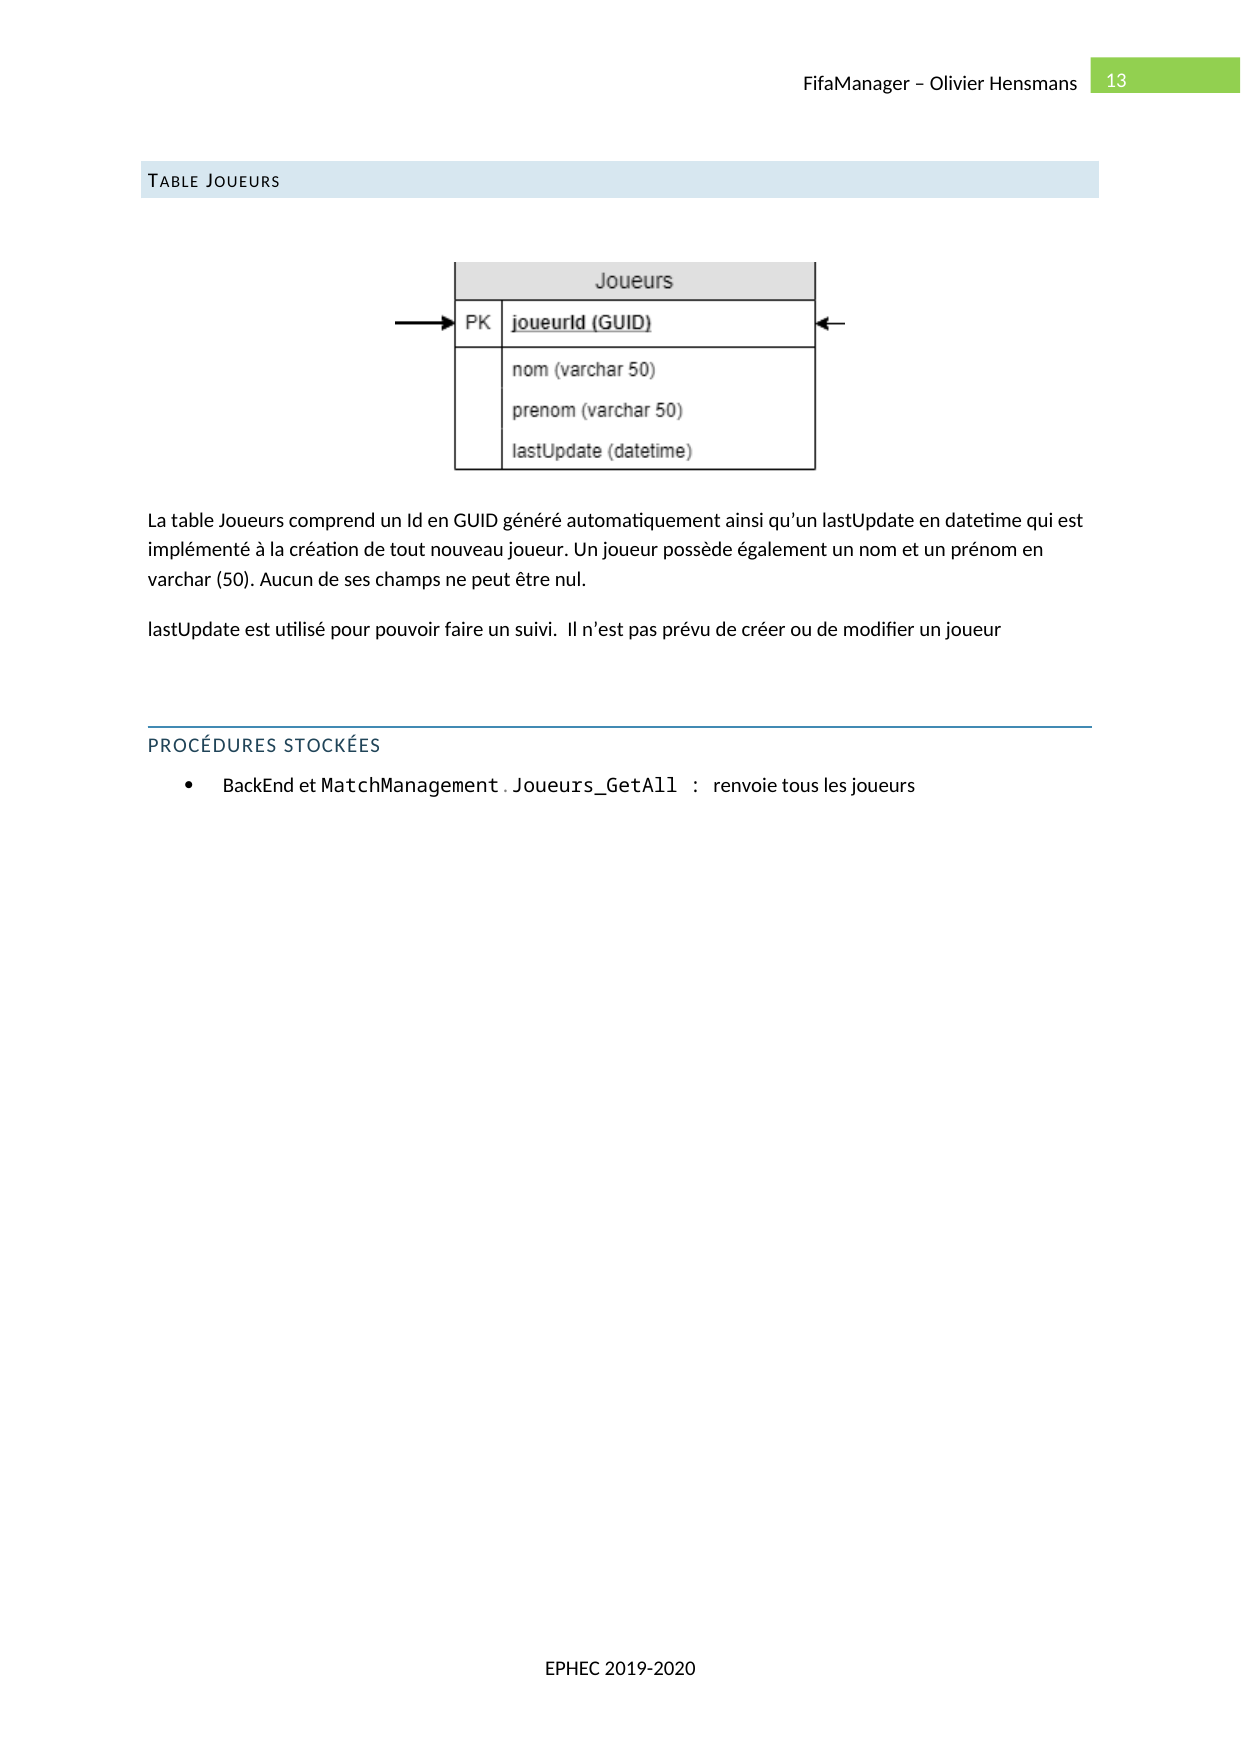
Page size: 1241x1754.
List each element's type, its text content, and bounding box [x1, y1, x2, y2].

picture [395, 262, 845, 483]
subtitle Procédures stockées [148, 728, 1092, 757]
text La table Joueurs comprend un Id en GUID généré automatiquement ainsi qu’un lastUpdate en datetime qui est implémenté à la création de tout nouveau joueur. Un joueur possède également un nom et un prénom en varchar (50). Aucun de ses champs ne peut être nul. [148, 507, 1092, 591]
subtitle Table Joueurs [148, 167, 1092, 192]
text lastUpdate est utilisé pour pouvoir faire un suivi. Il n’est pas prévu de créer ou de modifier un joueur [148, 616, 1092, 641]
list BackEnd et MatchManagement.Joueurs_GetAll : renvoie tous les joueurs [185, 772, 1092, 798]
